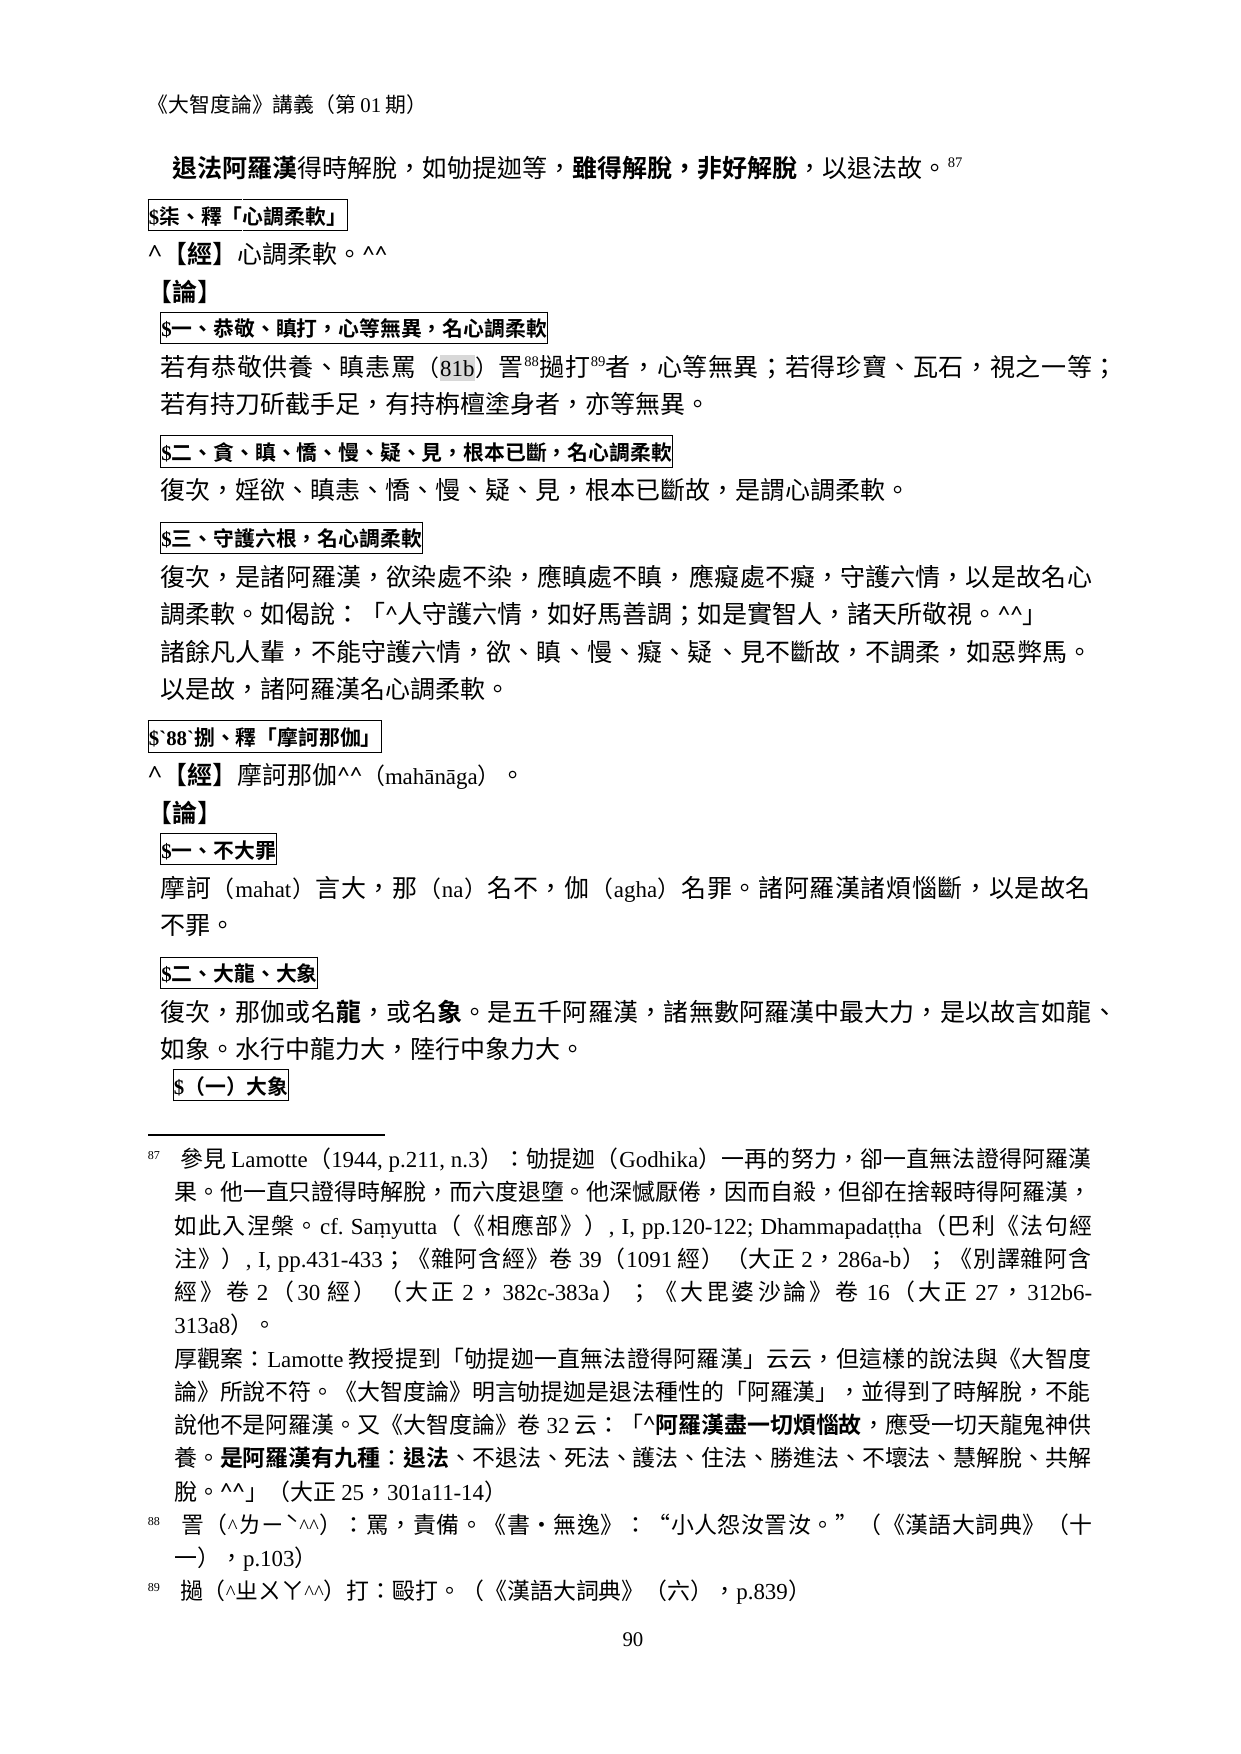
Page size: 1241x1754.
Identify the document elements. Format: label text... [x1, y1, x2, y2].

text $二、大龍、大象 [160, 954, 1092, 991]
text $一、恭敬、瞋打，心等無異，名心調柔軟 [160, 309, 1092, 346]
text 復次，是諸阿羅漢，欲染處不染，應瞋處不瞋，應癡處不癡，守護六情，以是故名心調柔軟。如偈說：「^人守護六情，如好馬善調；如是實智人，諸天所敬視。^^」 [160, 556, 1092, 631]
text 若有恭敬供養、瞋恚罵（81b）詈撾打者，心等無異；若得珍寶、瓦石，視之一等；若有持刀斫截手足，有持栴檀塗身者，亦等無異。 [160, 346, 1092, 421]
text 摩訶（mahat）言大，那（na）名不，伽（agha）名罪。諸阿羅漢諸煩惱斷，以是故名不罪。 [160, 868, 1092, 943]
text $（一）大象 [173, 1066, 1092, 1104]
text ^【經】心調柔軟。^^ [148, 234, 1092, 271]
text 復次，婬欲、瞋恚、憍、慢、疑、見，根本已斷故，是謂心調柔軟。 [160, 470, 1092, 508]
text $`88`捌、釋「摩訶那伽」 [148, 718, 1092, 755]
text $三、守護六根，名心調柔軟 [160, 519, 1092, 556]
text 諸餘凡人輩，不能守護六情，欲、瞋、慢、癡、疑、見不斷故，不調柔，如惡弊馬。以是故，諸阿羅漢名心調柔軟。 [160, 631, 1092, 706]
text 退法阿羅漢得時解脫，如劬提迦等，雖得解脫，非好解脫，以退法故。 [173, 148, 1092, 185]
text 復次，那伽或名龍，或名象。是五千阿羅漢，諸無數阿羅漢中最大力，是以故言如龍、如象。水行中龍力大，陸行中象力大。 [160, 991, 1092, 1066]
text 【論】 [148, 793, 1092, 830]
text ^【經】摩訶那伽^^（mahānāga）。 [148, 755, 1092, 793]
text $柒、釋「心調柔軟」 [148, 196, 1092, 234]
text $一、不大罪 [160, 830, 1092, 868]
text $二、貪、瞋、憍、慢、疑、見，根本已斷，名心調柔軟 [160, 433, 1092, 470]
text 【論】 [148, 271, 1092, 309]
